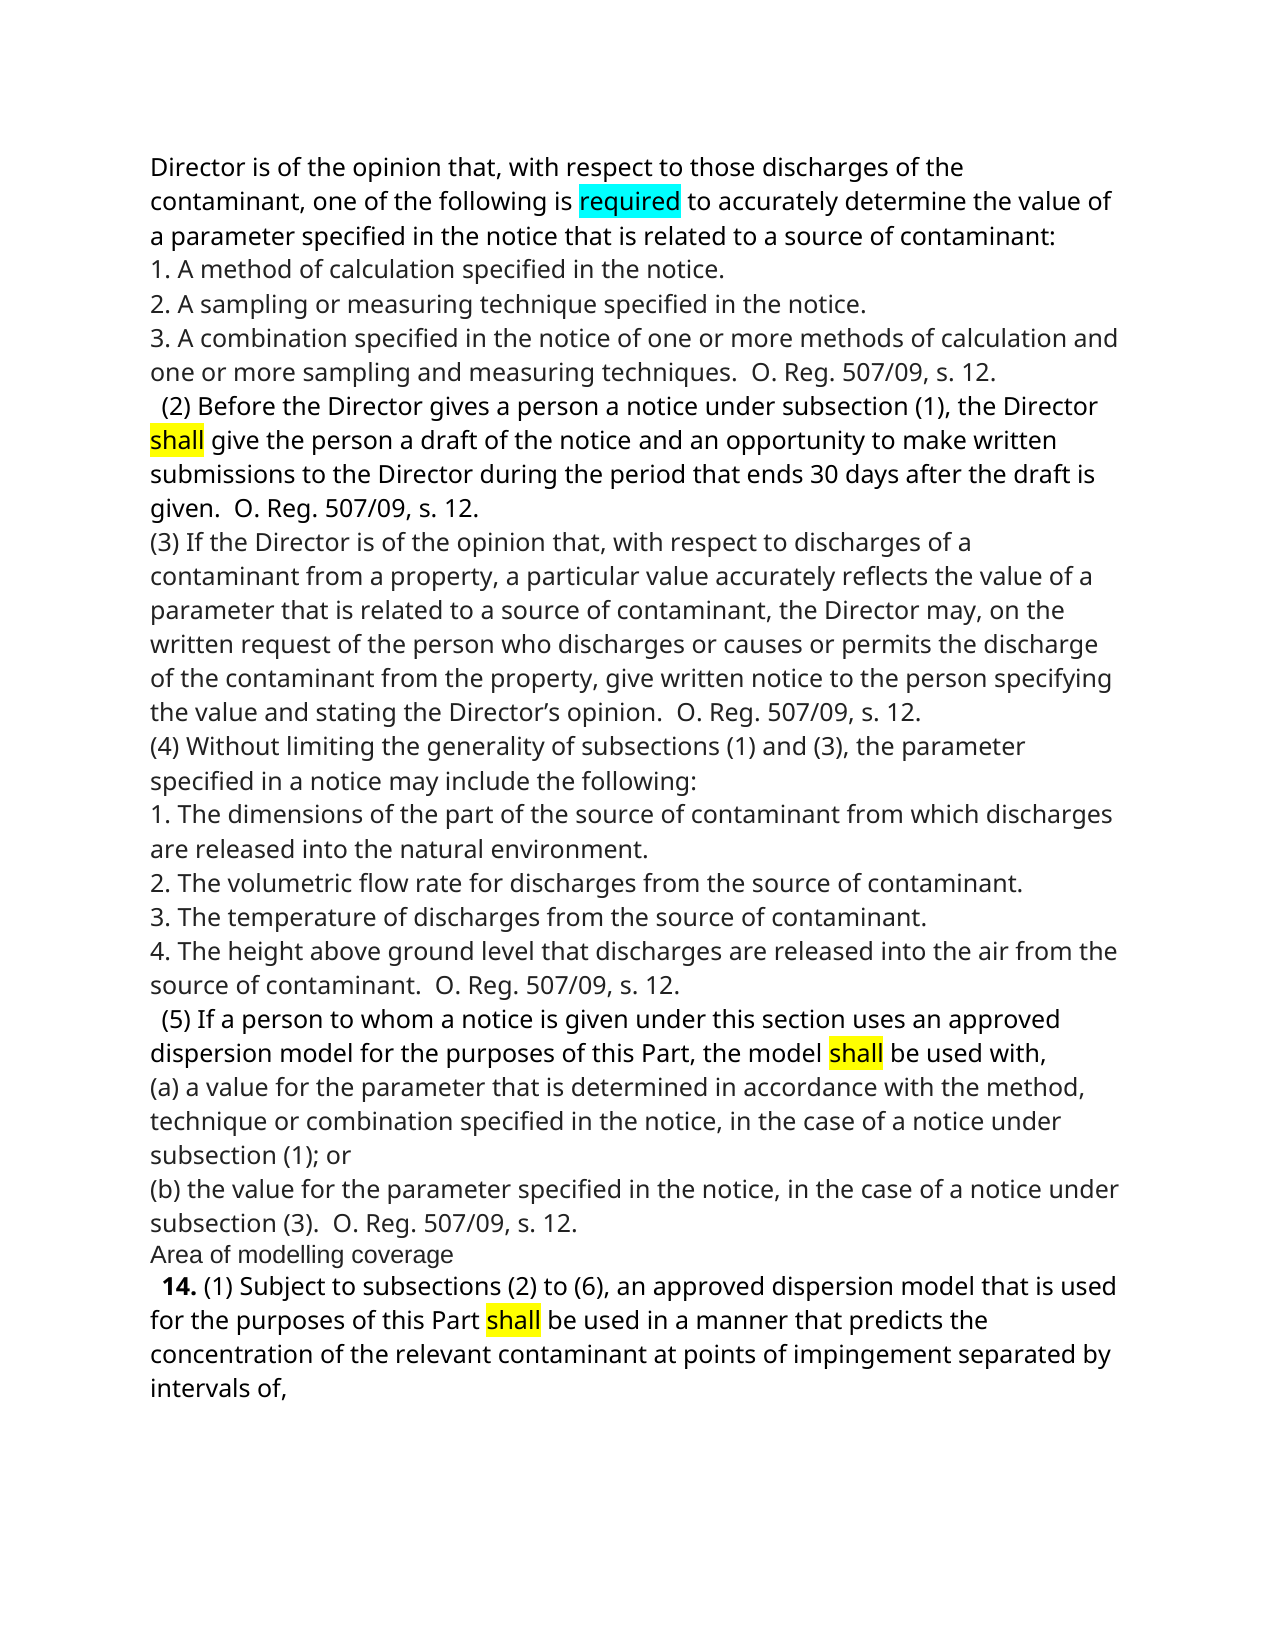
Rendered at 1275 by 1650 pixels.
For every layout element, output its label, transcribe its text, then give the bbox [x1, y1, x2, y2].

text (5) If a person to whom a notice is given under this section uses an approved dispersion model for the purposes of this Part, the model shall be used with, [150, 1002, 1125, 1070]
text (3) If the Director is of the opinion that, with respect to discharges of a contaminant from a property, a particular value accurately reflects the value of a parameter that is related to a source of contaminant, the Director may, on the written request of the person who discharges or causes or permits the discharge of the contaminant from the property, give written notice to the person specifying the value and stating the Director’s opinion. O. Reg. 507/09, s. 12. [150, 525, 1125, 729]
text (4) Without limiting the generality of subsections (1) and (3), the parameter specified in a notice may include the following: [150, 729, 1125, 797]
text 3. The temperature of discharges from the source of contaminant. [150, 899, 1125, 933]
text Area of modelling coverage [150, 1240, 1125, 1269]
text 1. A method of calculation specified in the notice. [150, 252, 1125, 286]
text 14. (1) Subject to subsections (2) to (6), an approved dispersion model that is used for the purposes of this Part shall be used in a manner that predicts the concentration of the relevant contaminant at points of impingement separated by intervals of, [150, 1269, 1125, 1405]
text 4. The height above ground level that discharges are released into the air from the source of contaminant. O. Reg. 507/09, s. 12. [150, 933, 1125, 1002]
text (a) a value for the parameter that is determined in accordance with the method, technique or combination specified in the notice, in the case of a notice under subsection (1); or [150, 1070, 1125, 1172]
text 3. A combination specified in the notice of one or more methods of calculation and one or more sampling and measuring techniques. O. Reg. 507/09, s. 12. [150, 320, 1125, 388]
text 2. A sampling or measuring technique specified in the notice. [150, 286, 1125, 320]
text (2) Before the Director gives a person a notice under subsection (1), the Director shall give the person a draft of the notice and an opportunity to make written submissions to the Director during the period that ends 30 days after the draft is given. O. Reg. 507/09, s. 12. [150, 388, 1125, 525]
text (b) the value for the parameter specified in the notice, in the case of a notice under subsection (3). O. Reg. 507/09, s. 12. [150, 1172, 1125, 1240]
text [150, 150, 1125, 252]
text 1. The dimensions of the part of the source of contaminant from which discharges are released into the natural environment. [150, 797, 1125, 865]
text 2. The volumetric flow rate for discharges from the source of contaminant. [150, 865, 1125, 899]
